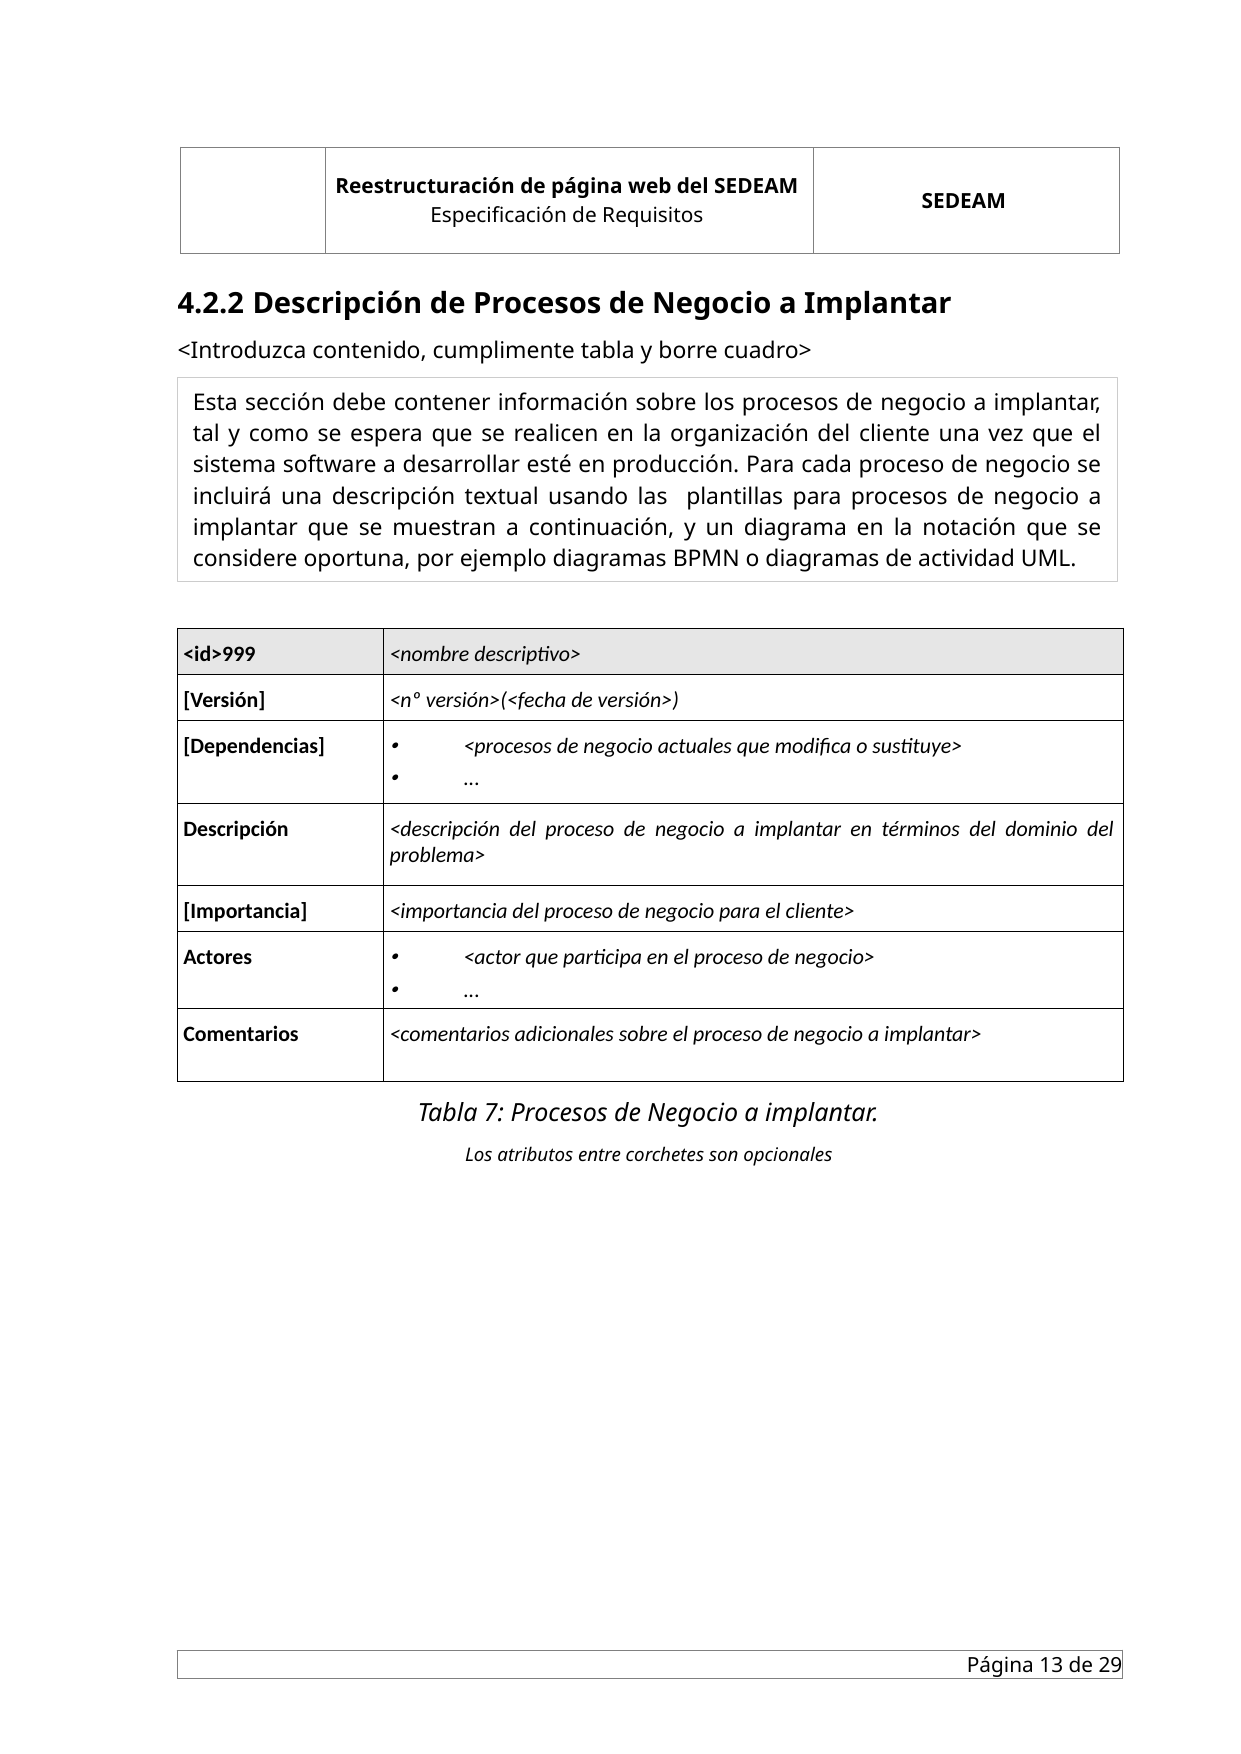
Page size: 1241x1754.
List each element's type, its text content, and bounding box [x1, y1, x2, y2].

table_cell <importancia del proceso de negocio para el cliente> [384, 886, 1123, 931]
table_cell [Dependencias] [178, 721, 383, 802]
subtitle Descripción de Procesos de Negocio a Implantar [177, 282, 1122, 322]
table_cell <procesos de negocio actuales que modifica o sustituye> ... [384, 721, 1123, 802]
table_cell <comentarios adicionales sobre el proceso de negocio a implantar> [384, 1009, 1123, 1081]
table_cell [Versión] [178, 675, 383, 720]
table_header <id>999 [178, 629, 383, 674]
table_cell Actores [178, 932, 383, 1008]
table_cell Comentarios [178, 1009, 383, 1081]
text Tabla 7: Procesos de Negocio a implantar. [177, 1094, 1122, 1128]
text Los atributos entre corchetes son opcionales [177, 1141, 1122, 1166]
table_cell Descripción [178, 804, 383, 885]
table_cell <nº versión>(<fecha de versión>) [384, 675, 1123, 720]
table_cell <descripción del proceso de negocio a implantar en términos del dominio del problema> [384, 804, 1123, 885]
text <Introduzca contenido, cumplimente tabla y borre cuadro> [177, 334, 1122, 365]
table_cell [Importancia] [178, 886, 383, 931]
table_header <nombre descriptivo> [384, 629, 1123, 674]
table_cell <actor que participa en el proceso de negocio> ... [384, 932, 1123, 1008]
